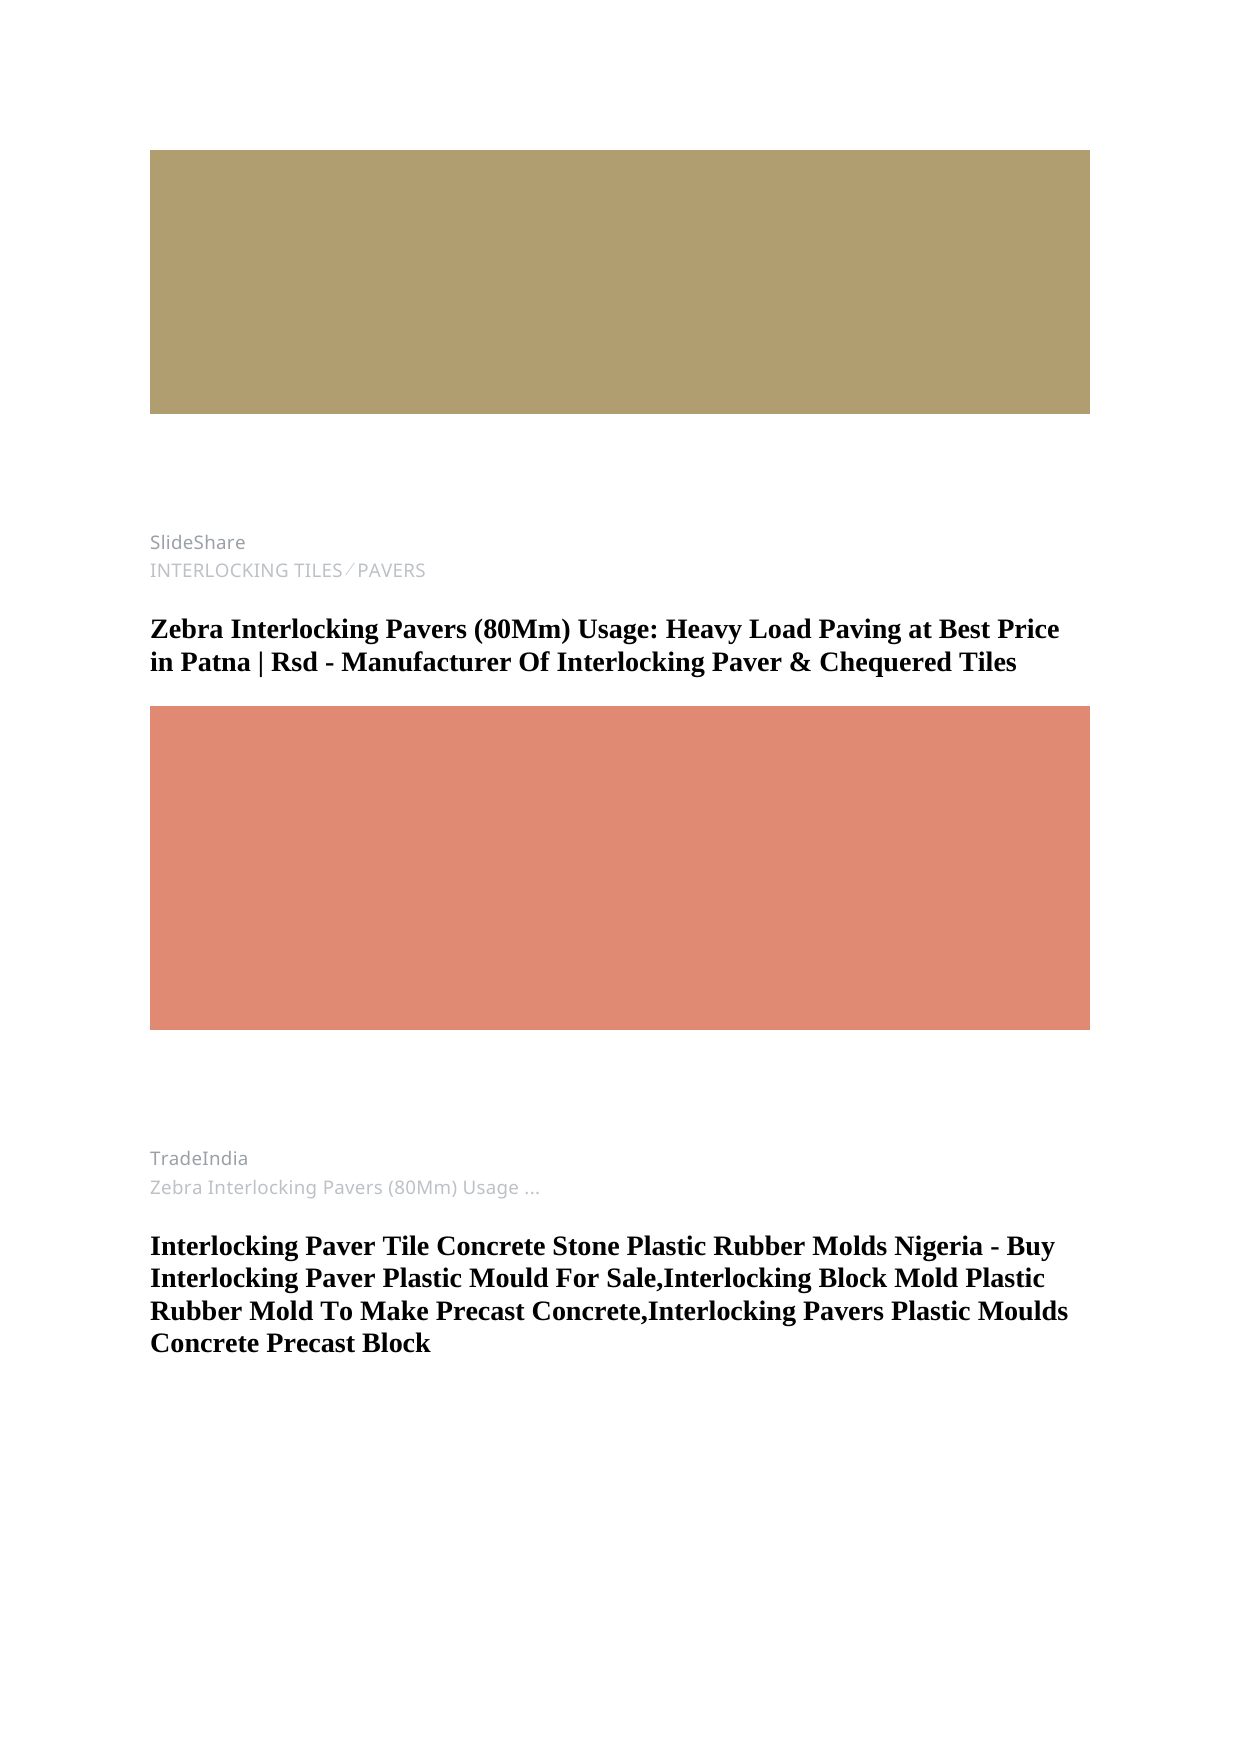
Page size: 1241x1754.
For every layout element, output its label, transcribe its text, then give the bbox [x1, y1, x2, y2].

text Zebra Interlocking Pavers (80Mm) Usage: Heavy Load Paving at Best Price in Patna | Rsd - Manufacturer Of Interlocking Paver & Chequered Tiles [150, 612, 1090, 677]
text TradeIndia [150, 1140, 1090, 1171]
text Interlocking Paver Tile Concrete Stone Plastic Rubber Molds Nigeria - Buy Interlocking Paver Plastic Mould For Sale,Interlocking Block Mold Plastic Rubber Mold To Make Precast Concrete,Interlocking Pavers Plastic Moulds Concrete Precast Block [150, 1229, 1090, 1358]
text Zebra Interlocking Pavers (80Mm) Usage ... [150, 1174, 1090, 1199]
text SlideShare [150, 523, 1090, 554]
text INTERLOCKING TILES ∕ PAVERS [150, 558, 1090, 583]
